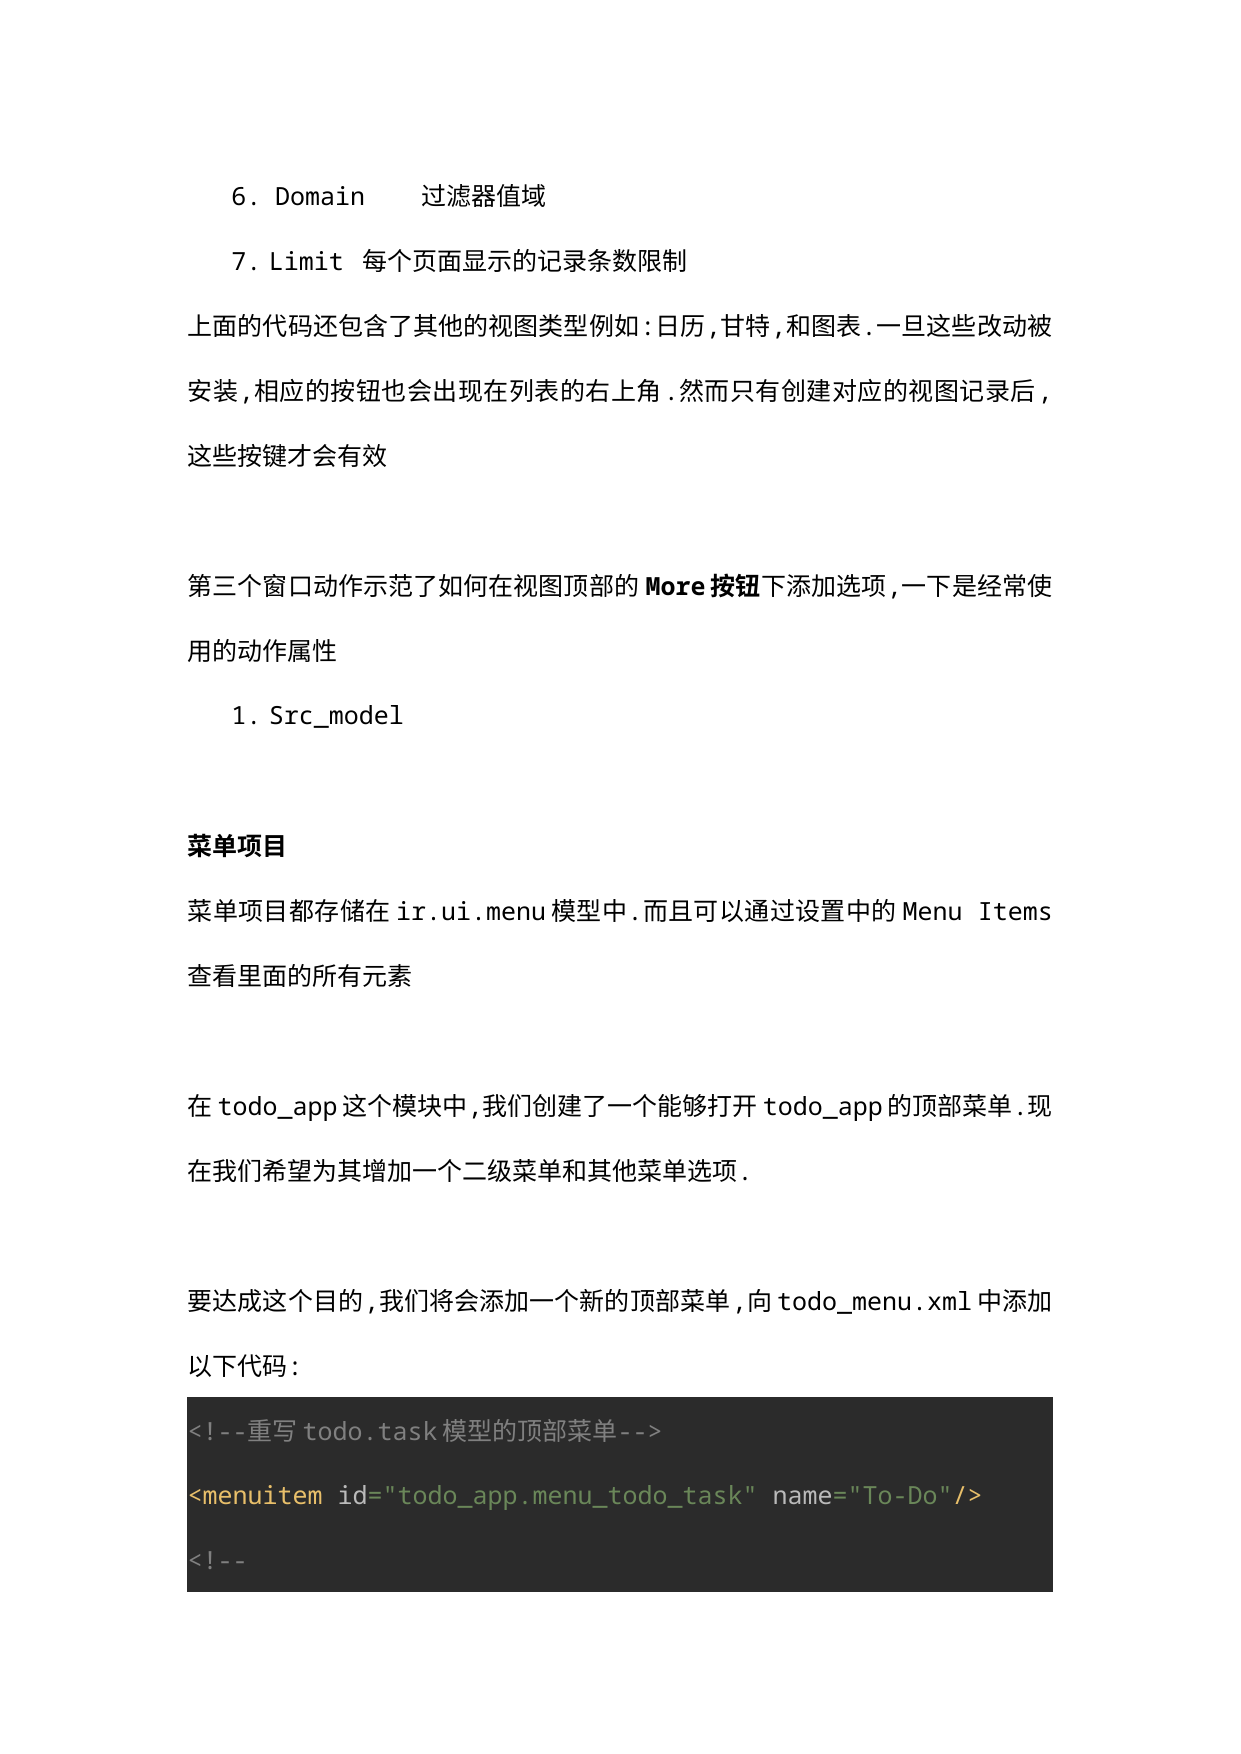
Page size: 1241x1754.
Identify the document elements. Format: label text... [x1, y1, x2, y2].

text 上面的代码还包含了其他的视图类型例如:日历,甘特,和图表.一旦这些改动被安装,相应的按钮也会出现在列表的右上角.然而只有创建对应的视图记录后,这些按键才会有效 [187, 292, 1053, 487]
text 菜单项目 [187, 812, 1053, 877]
list Limit 每个页面显示的记录条数限制 [231, 227, 1053, 292]
text 要达成这个目的,我们将会添加一个新的顶部菜单,向todo_menu.xml中添加以下代码: [187, 1267, 1053, 1397]
text 第三个窗口动作示范了如何在视图顶部的More按钮下添加选项,一下是经常使用的动作属性 [187, 552, 1053, 682]
text 菜单项目都存储在ir.ui.menu模型中.而且可以通过设置中的Menu Items查看里面的所有元素 [187, 877, 1053, 1007]
list Domain 过滤器值域 [231, 162, 1053, 227]
text 在todo_app这个模块中,我们创建了一个能够打开todo_app的顶部菜单.现在我们希望为其增加一个二级菜单和其他菜单选项. [187, 1072, 1053, 1202]
list Src_model [231, 682, 1053, 747]
